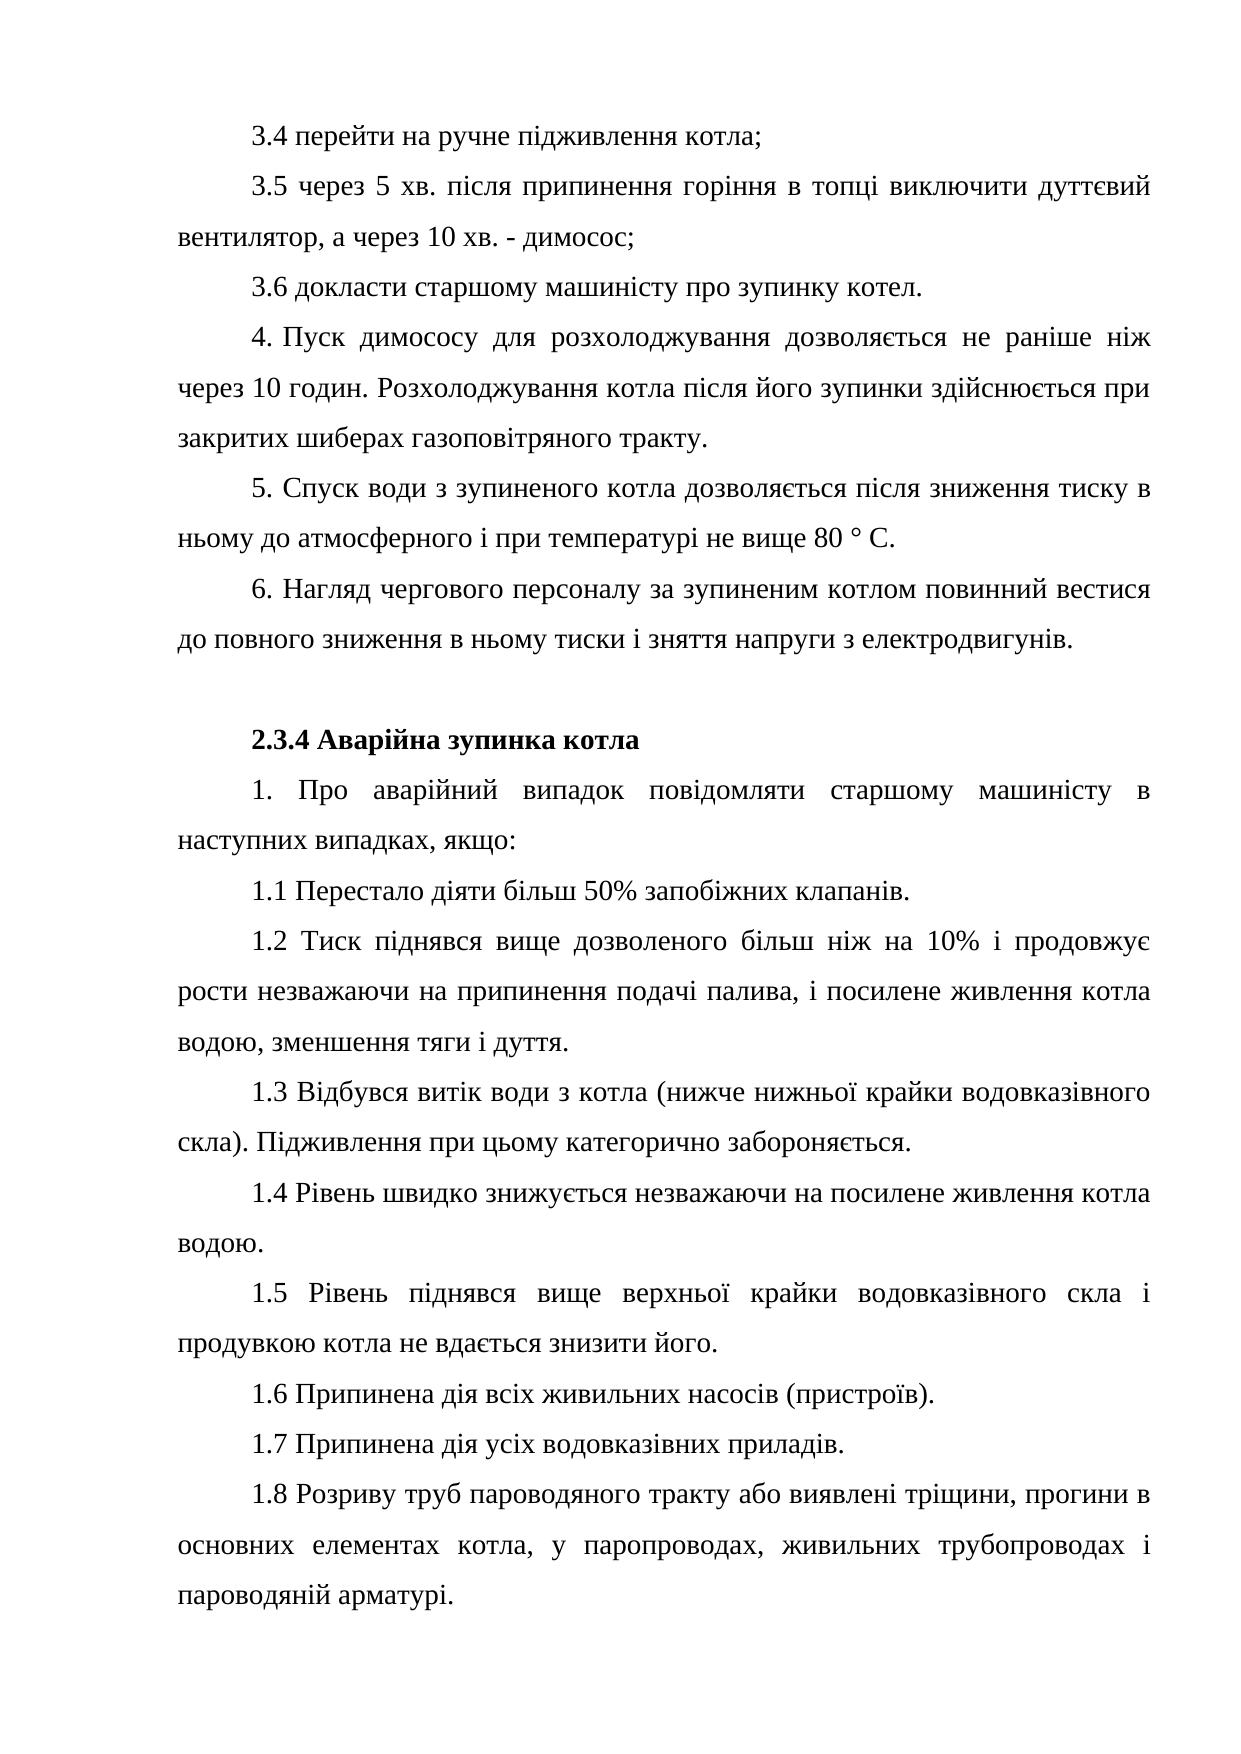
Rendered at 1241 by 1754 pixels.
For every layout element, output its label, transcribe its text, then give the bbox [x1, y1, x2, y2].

list Спуск води з зупиненого котла дозволяється після зниження тиску в ньому до атмосферного і при температурі не вище 80 ° С. [177, 470, 1152, 554]
text 3.5 через 5 хв. після припинення горіння в топці виключити дуттєвий вентилятор, а через 10 хв. - димосос; [177, 168, 1152, 252]
list Нагляд чергового персоналу за зупиненим котлом повинний вестися до повного зниження в ньому тиски і зняття напруги з електродвигунів. [177, 571, 1152, 655]
text 1.8 Розриву труб пароводяного тракту або виявлені тріщини, прогини в основних елементах котла, у паропроводах, живильних трубопроводах і пароводяній арматурі. [177, 1477, 1152, 1611]
text 3.6 докласти старшому машиністу про зупинку котел. [177, 269, 1152, 303]
list Пуск димососу для розхолоджування дозволяється не раніше ніж через 10 годин. Розхолоджування котла після його зупинки здійснюється при закритих шиберах газоповітряного тракту. [177, 319, 1152, 453]
text 1.1 Перестало діяти більш 50% запобіжних клапанів. [251, 873, 1152, 906]
text 1.4 Рівень швидко знижується незважаючи на посилене живлення котла водою. [177, 1175, 1152, 1258]
text 1. Про аварійний випадок повідомляти старшому машиністу в наступних випадках, якщо: [177, 772, 1152, 856]
text 1.6 Припинена дія всіх живильних насосів (пристроїв). [177, 1376, 1152, 1409]
text 3.4 перейти на ручне підживлення котла; [251, 118, 1152, 152]
text 1.5 Рівень піднявся вище верхньої крайки водовказівного скла і продувкою котла не вдається знизити його. [177, 1275, 1152, 1359]
text 1.2 Тиск піднявся вище дозволеного більш ніж на 10% і продовжує рости незважаючи на припинення подачі палива, і посилене живлення котла водою, зменшення тяги і дуття. [177, 923, 1152, 1057]
text 1.7 Припинена дія усіх водовказівних приладів. [177, 1426, 1152, 1460]
text 2.3.4 Аварійна зупинка котла [177, 722, 1152, 755]
text 1.3 Відбувся витік води з котла (нижче нижньої крайки водовказівного скла). Підживлення при цьому категорично забороняється. [177, 1074, 1152, 1158]
